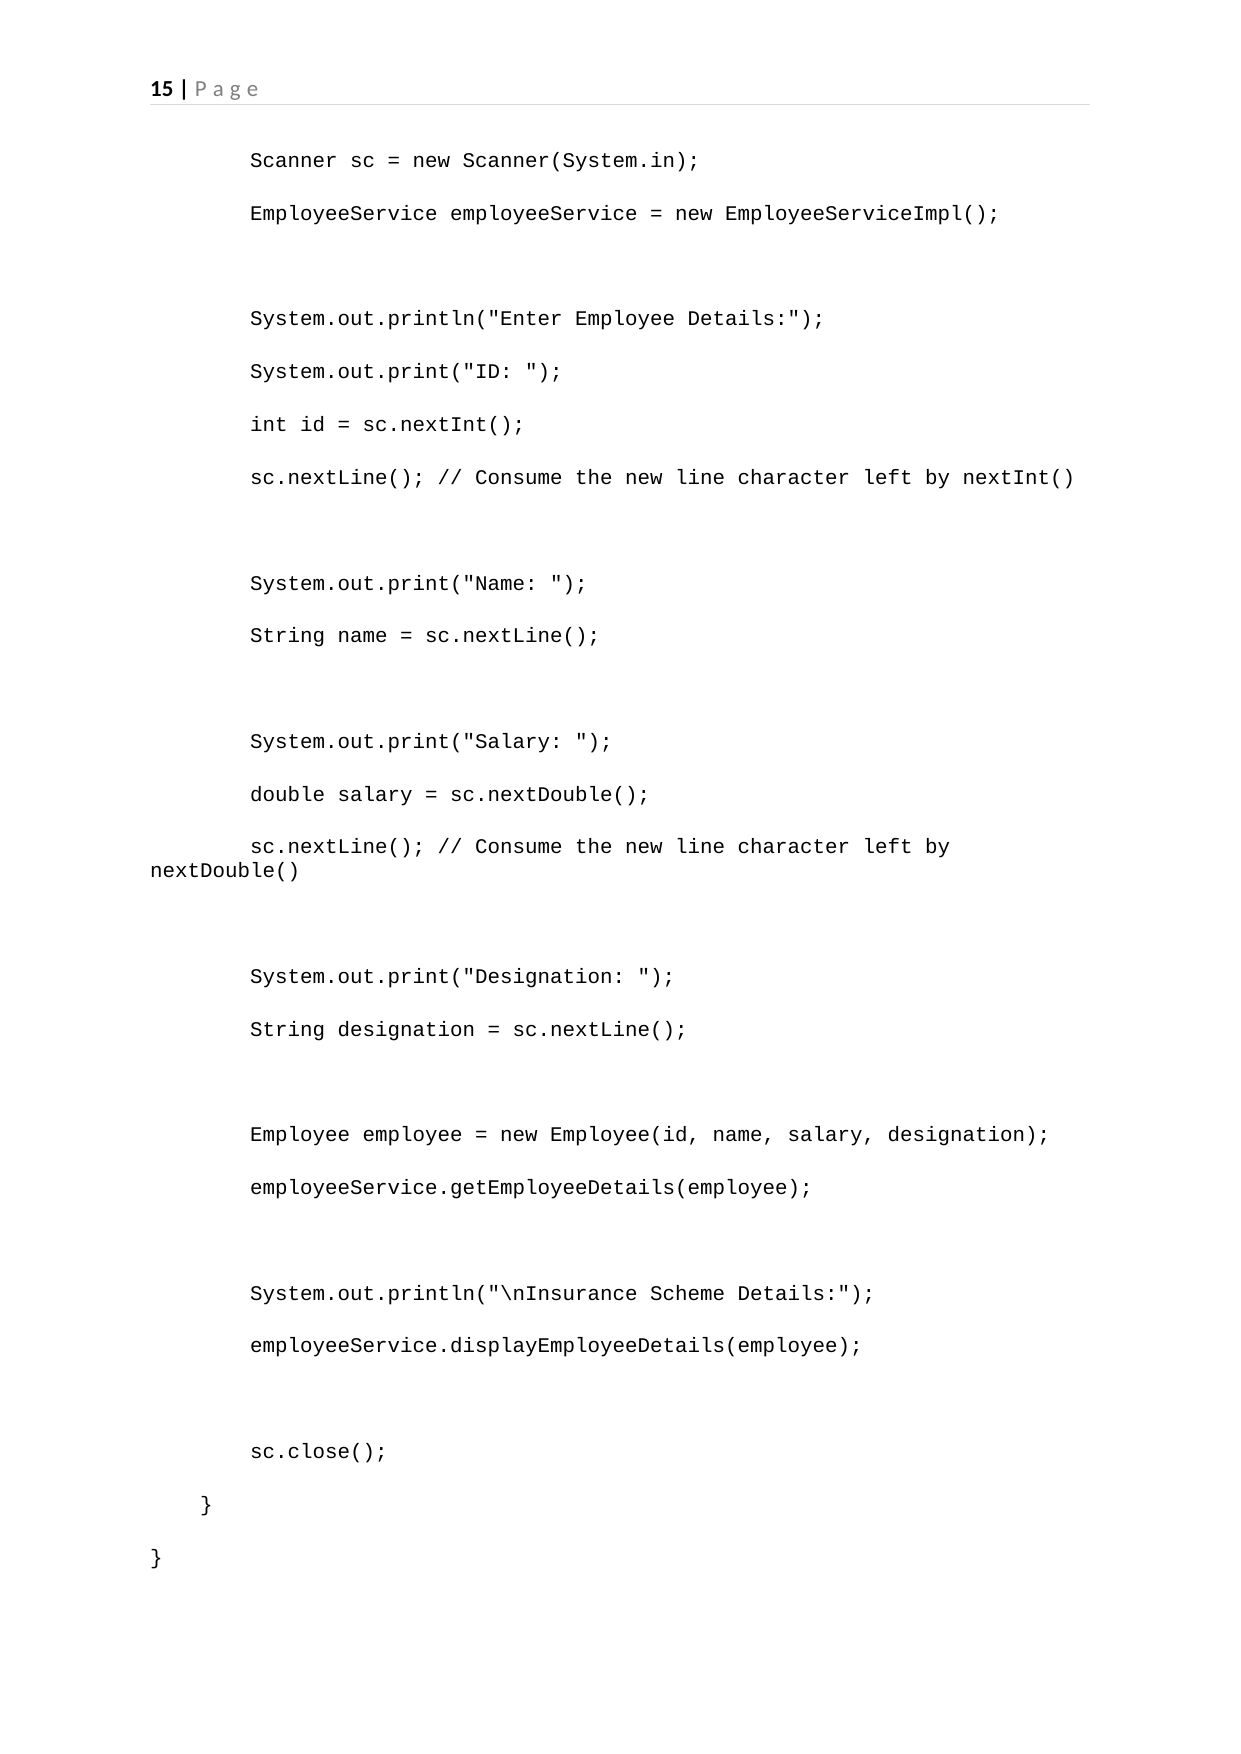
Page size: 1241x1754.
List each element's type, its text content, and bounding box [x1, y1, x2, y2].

text System.out.println("Enter Employee Details:"); [150, 308, 1090, 332]
text sc.close(); [150, 1441, 1090, 1465]
text double salary = sc.nextDouble(); [150, 784, 1090, 807]
text Scanner sc = new Scanner(System.in); [150, 150, 1090, 174]
text String designation = sc.nextLine(); [150, 1019, 1090, 1042]
text } [150, 1547, 1090, 1570]
text System.out.print("Name: "); [150, 572, 1090, 596]
text employeeService.displayEmployeeDetails(employee); [150, 1336, 1090, 1359]
text sc.nextLine(); // Consume the new line character left by nextDouble() [150, 837, 1090, 884]
text } [150, 1494, 1090, 1518]
text String name = sc.nextLine(); [150, 625, 1090, 649]
text employeeService.getEmployeeDetails(employee); [150, 1177, 1090, 1201]
text System.out.print("Salary: "); [150, 731, 1090, 754]
text int id = sc.nextInt(); [150, 414, 1090, 438]
text System.out.print("Designation: "); [150, 966, 1090, 989]
text Employee employee = new Employee(id, name, salary, designation); [150, 1124, 1090, 1148]
text System.out.println("\nInsurance Scheme Details:"); [150, 1283, 1090, 1306]
text EmployeeService employeeService = new EmployeeServiceImpl(); [150, 203, 1090, 226]
text System.out.print("ID: "); [150, 361, 1090, 385]
text sc.nextLine(); // Consume the new line character left by nextInt() [150, 467, 1090, 491]
